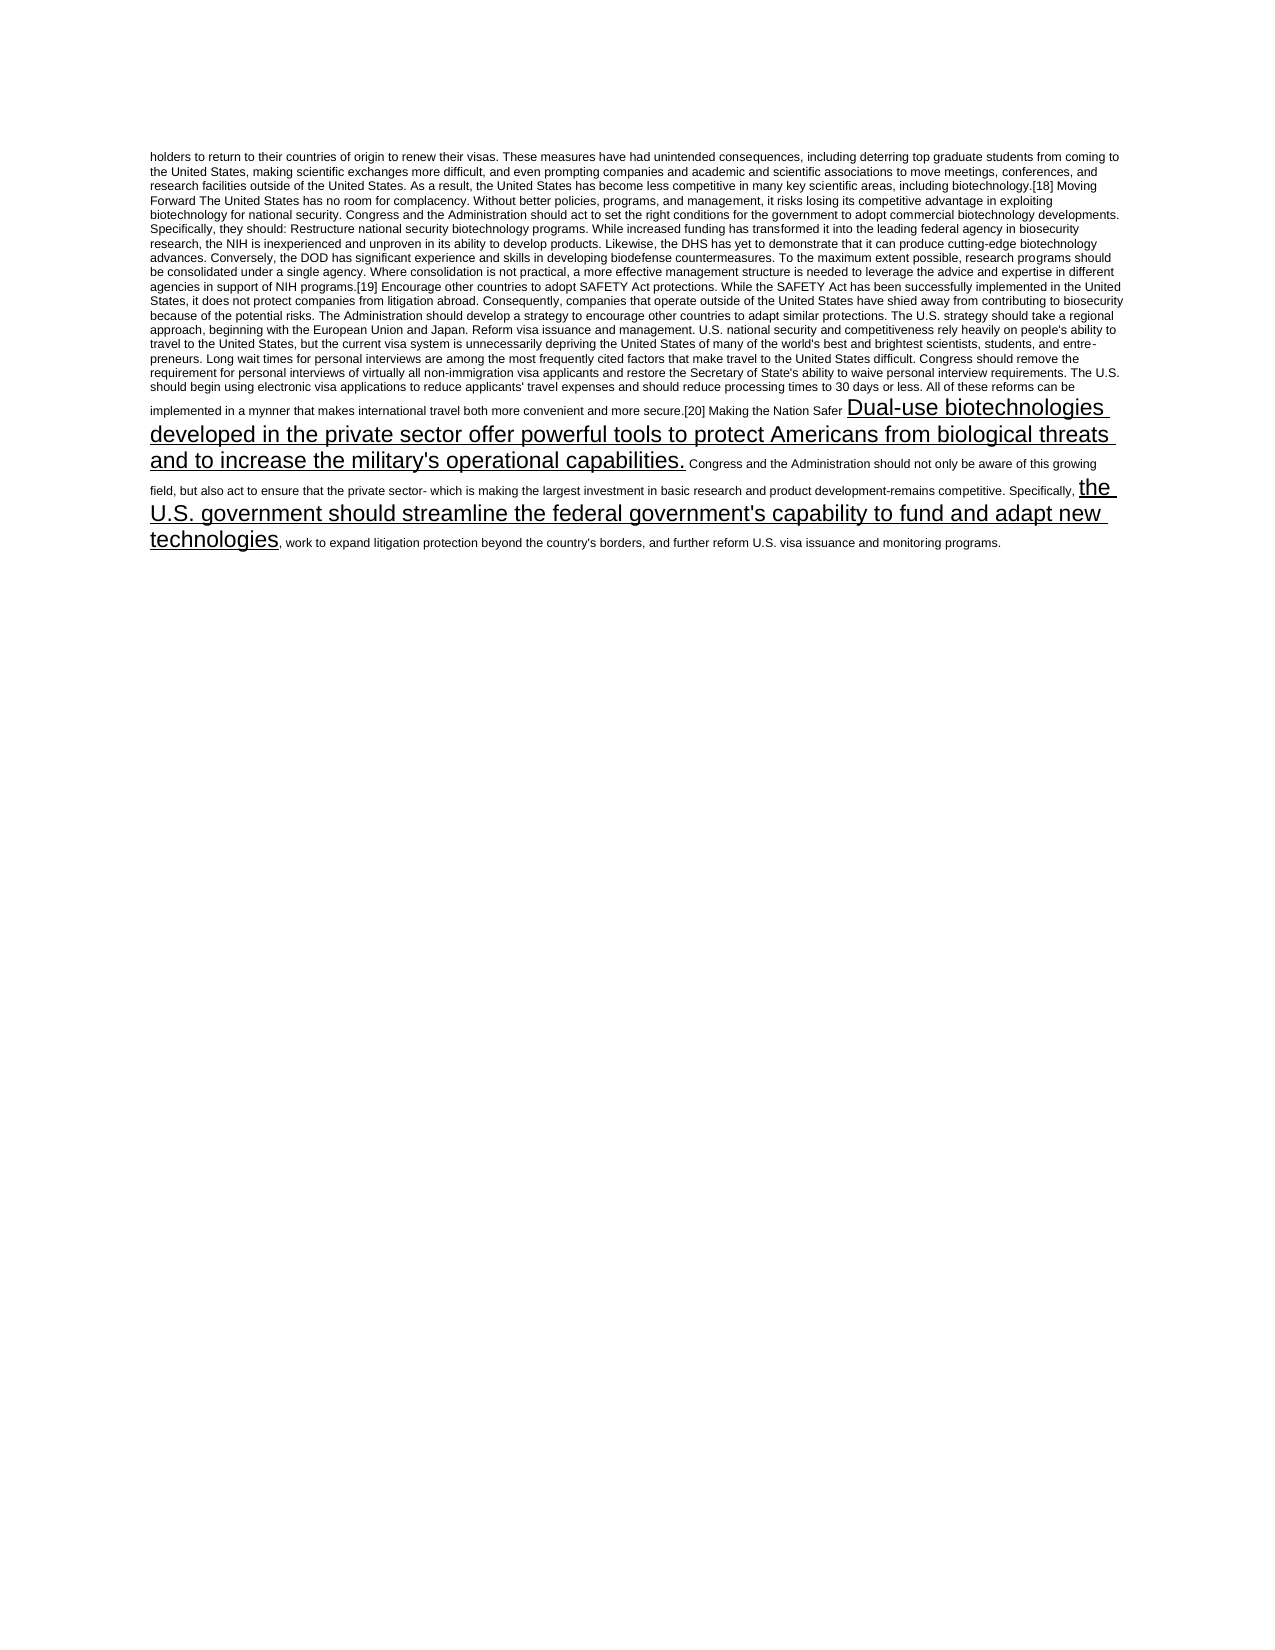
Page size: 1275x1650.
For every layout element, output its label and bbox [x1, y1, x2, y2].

text [150, 150, 1125, 552]
